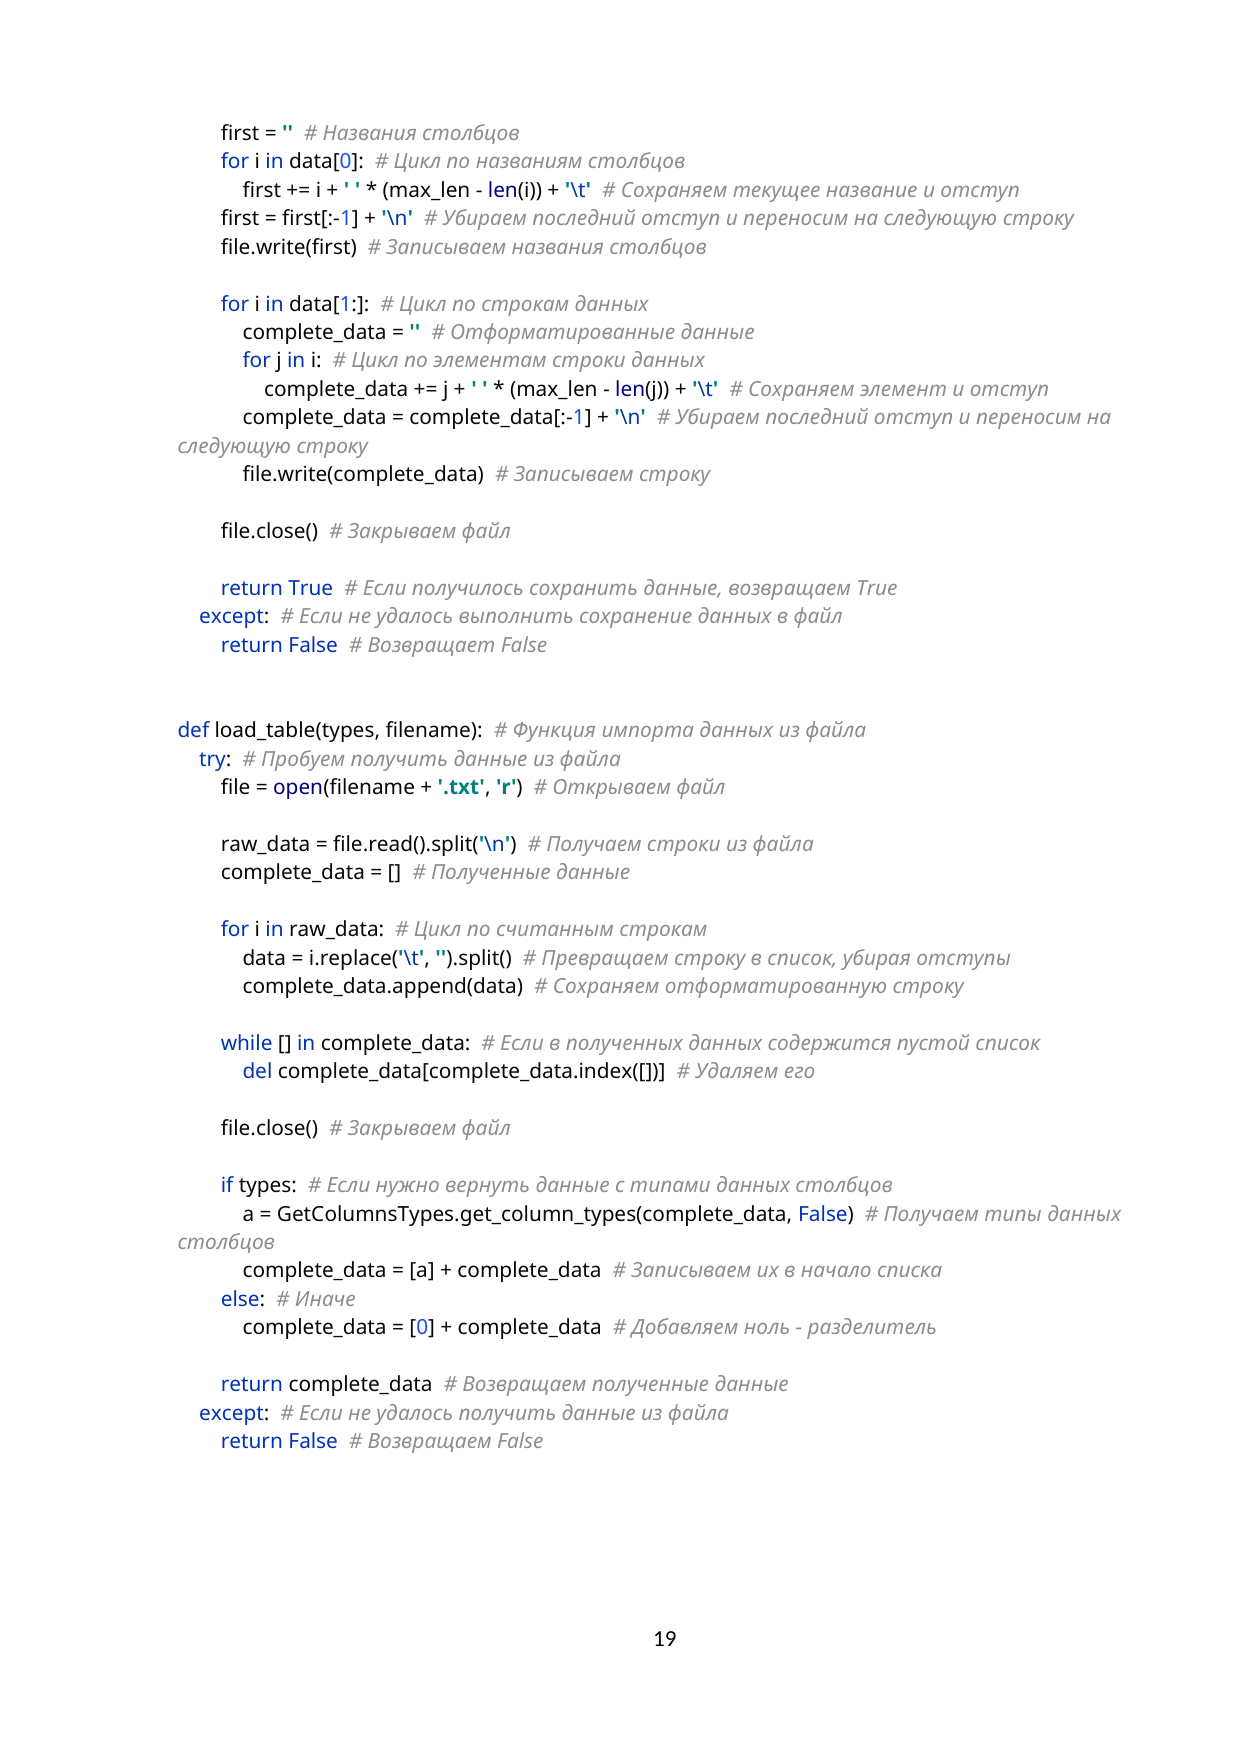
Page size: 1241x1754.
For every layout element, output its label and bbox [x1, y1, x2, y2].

text [177, 118, 1152, 1455]
